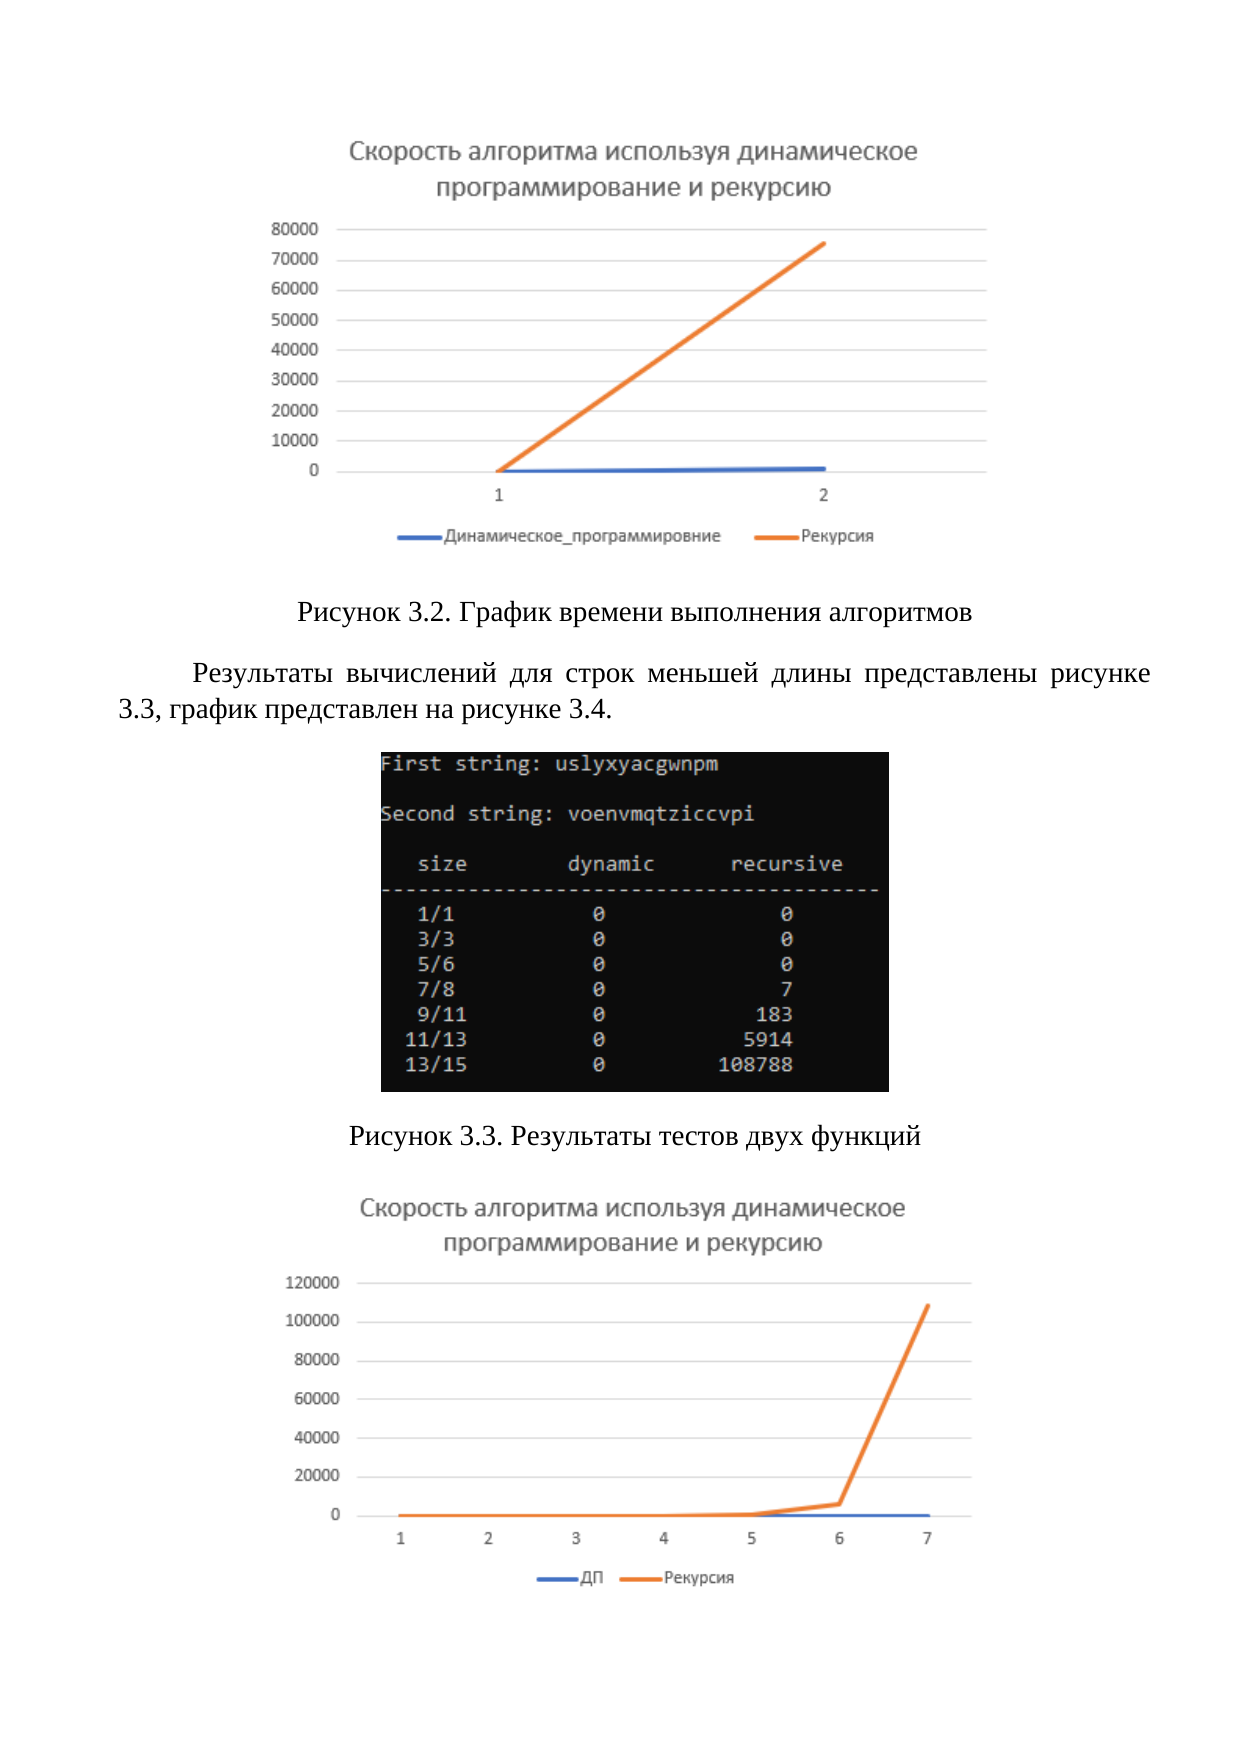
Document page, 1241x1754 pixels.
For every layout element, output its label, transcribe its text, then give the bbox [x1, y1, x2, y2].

text Результаты вычислений для строк меньшей длины представлены рисунке 3.3, график представлен на рисунке 3.4. [118, 655, 1152, 724]
picture [277, 1179, 992, 1603]
picture [262, 118, 1008, 567]
text Рисунок 3.3. Результаты тестов двух функций [118, 1118, 1152, 1152]
picture [381, 752, 889, 1092]
text Рисунок 3.2. График времени выполнения алгоритмов [118, 594, 1152, 627]
